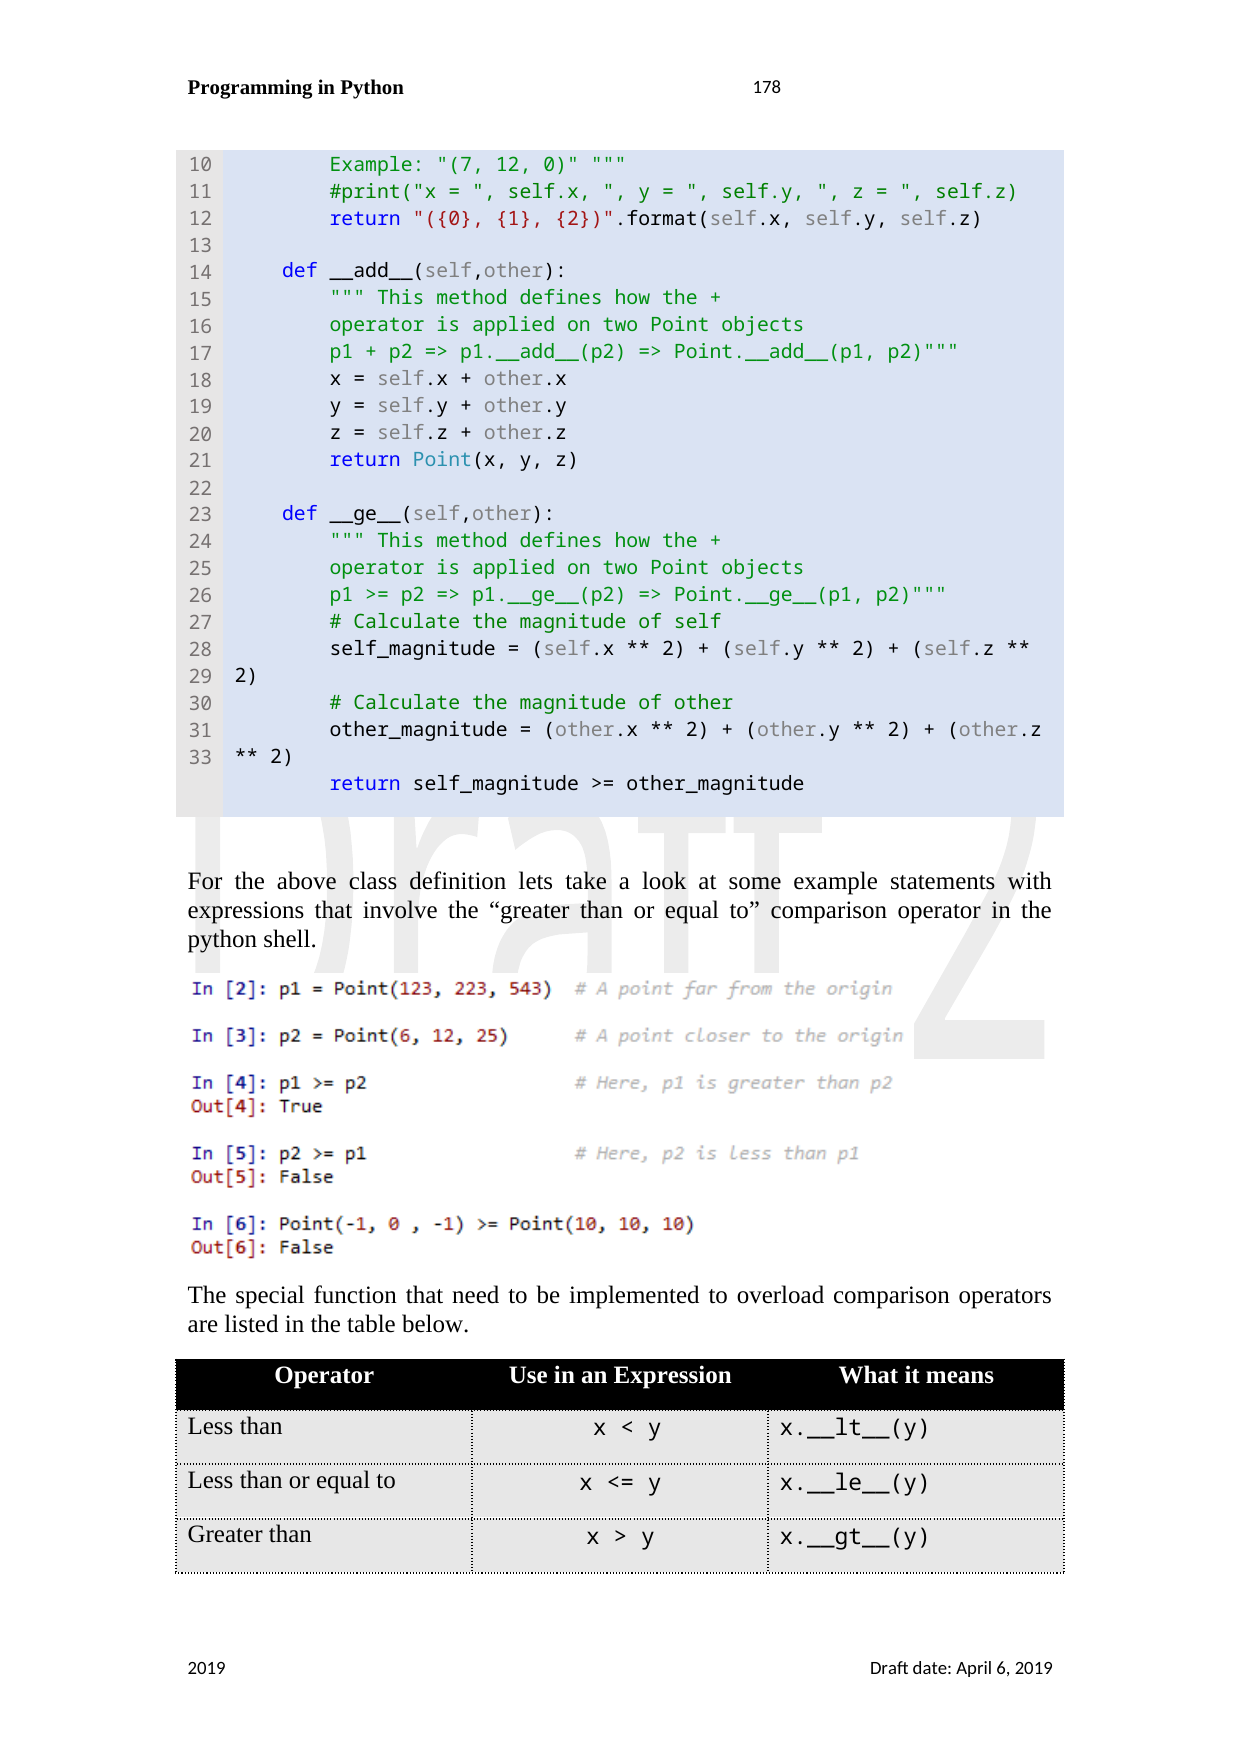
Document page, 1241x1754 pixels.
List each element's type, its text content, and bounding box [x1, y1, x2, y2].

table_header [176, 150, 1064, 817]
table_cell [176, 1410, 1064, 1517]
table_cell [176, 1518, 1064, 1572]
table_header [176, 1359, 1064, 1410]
list The special function that need to be implemented to overload comparison operators are listed in the table below. [187, 1280, 1053, 1338]
picture [187, 973, 913, 1260]
list For the above class definition lets take a look at some example statements with expressions that involve the “greater than or equal to” comparison operator in the python shell. [187, 866, 1053, 953]
